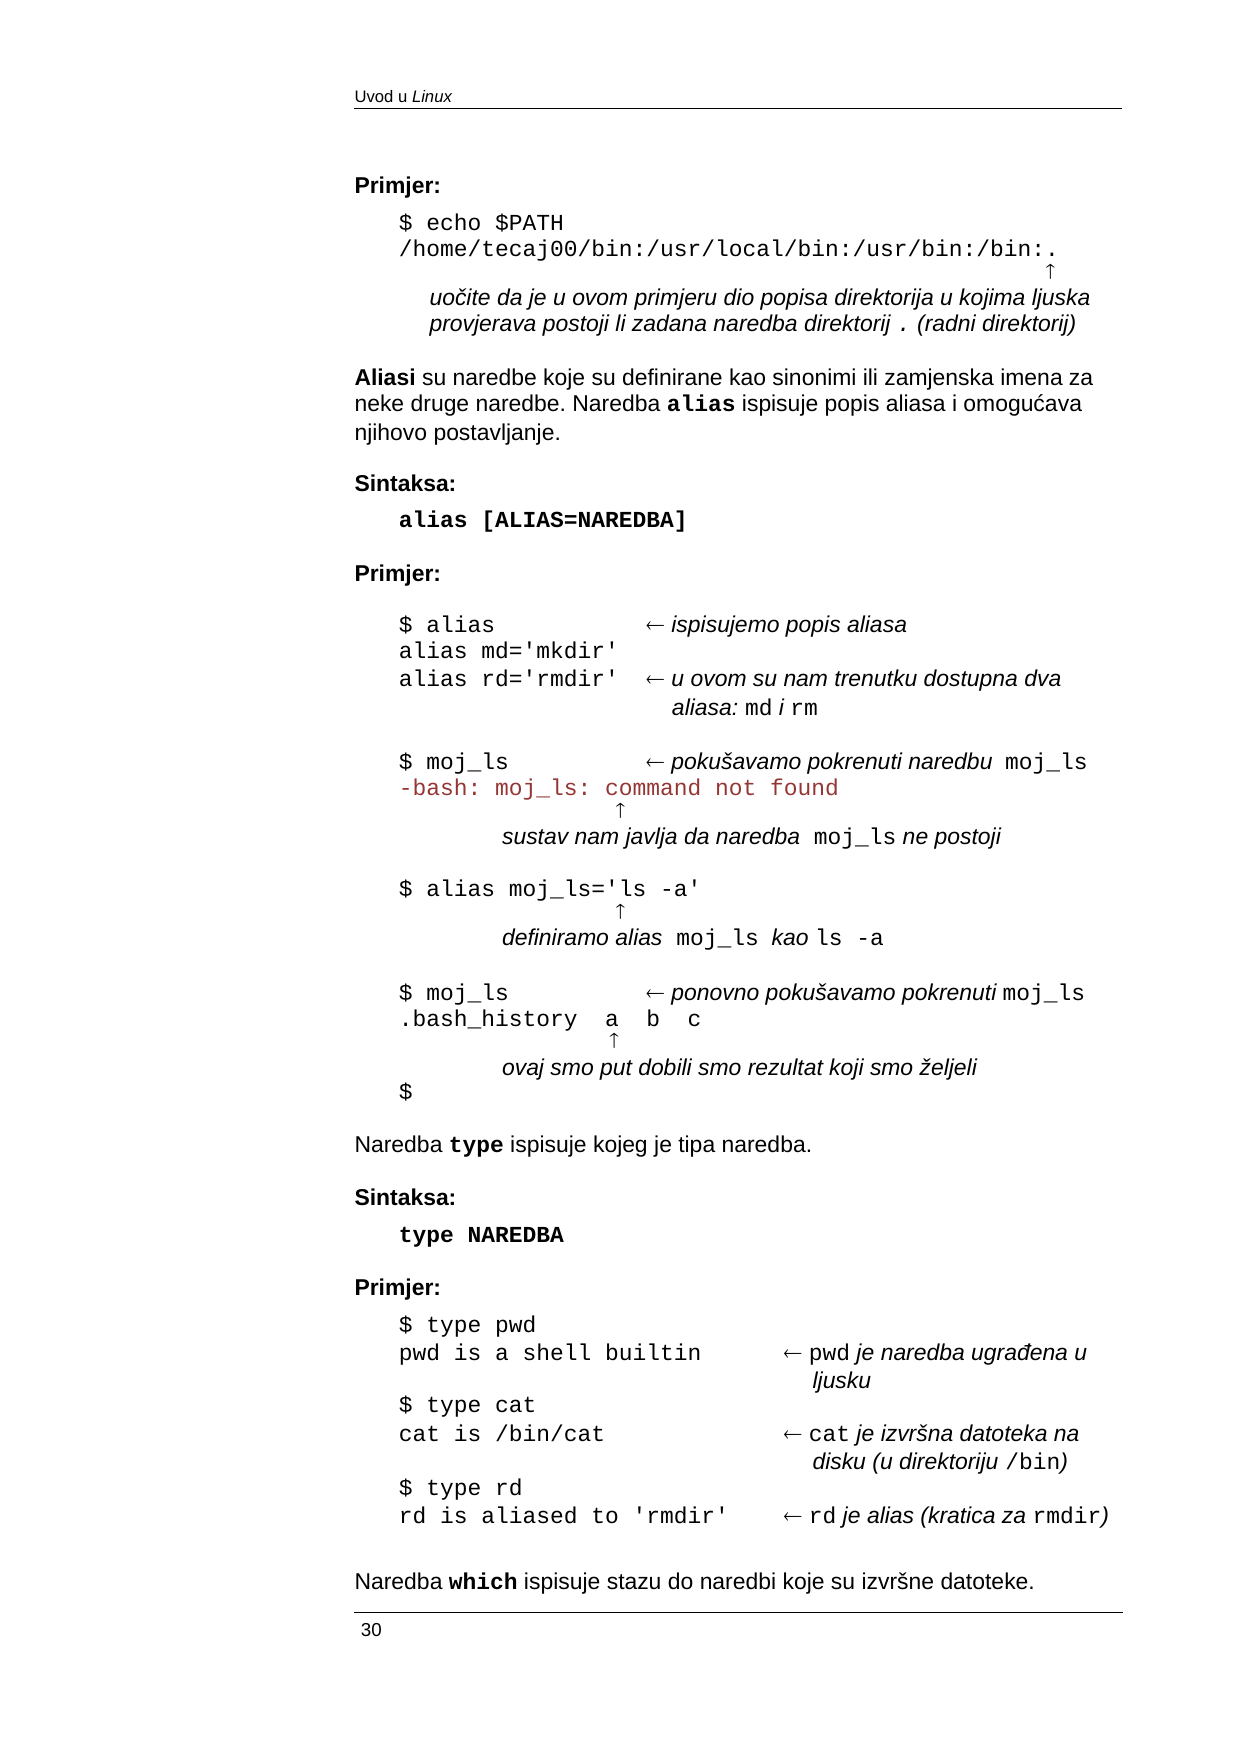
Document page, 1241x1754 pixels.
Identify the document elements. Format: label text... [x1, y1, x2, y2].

text Sintaksa: [354, 470, 1122, 496]
text Naredba type ispisuje kojeg je tipa naredba. [354, 1131, 1122, 1159]
text $ type pwd [354, 1313, 1122, 1339]
text definiramo alias moj_ls kao ls -a [392, 924, 1122, 953]
text $ type rd [354, 1476, 1122, 1502]
text Primjer: [354, 172, 1122, 199]
text -bash: moj_ls: command not found [399, 777, 1104, 802]
text pwd is a shell builtin pwd je naredba ugrađena u [354, 1339, 1122, 1367]
text alias [ALIAS=NAREDBA] [399, 509, 1104, 534]
text alias md='mkdir' [354, 639, 1122, 665]
text $ alias moj_ls='ls -a' [354, 878, 1122, 903]
text $ alias ispisujemo popis aliasa [354, 611, 1122, 639]
text ovaj smo put dobili smo rezultat koji smo željeli [392, 1054, 1122, 1080]
text aliasa: md i rm [354, 693, 1122, 722]
text Aliasi su naredbe koje su definirane kao sinonimi ili zamjenska imena za neke druge naredbe. Naredba alias ispisuje popis aliasa i omogućava njihovo postavljanje. [354, 364, 1122, 445]
text alias rd='rmdir' u ovom su nam trenutku dostupna dva [354, 665, 1122, 693]
text $ [354, 1080, 1122, 1106]
text uočite da je u ovom primjeru dio popisa direktorija u kojima ljuska provjerava postoji li zadana naredba direktorij . (radni direktorij) [429, 284, 1093, 339]
text Primjer: [354, 559, 1122, 586]
text ljusku [354, 1367, 1122, 1394]
text cat is /bin/cat cat je izvršna datoteka na [354, 1419, 1122, 1448]
text $ moj_ls pokušavamo pokrenuti naredbu moj_ls [354, 748, 1122, 777]
text sustav nam javlja da naredba moj_ls ne postoji [392, 823, 1122, 852]
text rd is aliased to 'rmdir' rd je alias (kratica za rmdir) [354, 1502, 1122, 1531]
text $ moj_ls ponovno pokušavamo pokrenuti moj_ls [354, 979, 1122, 1007]
text $ type cat [354, 1394, 1122, 1419]
text Primjer: [354, 1274, 1122, 1301]
text $ echo $PATH [399, 211, 1104, 237]
text /home/tecaj00/bin:/usr/local/bin:/usr/bin:/bin:. [399, 237, 1104, 263]
text Naredba which ispisuje stazu do naredbi koje su izvršne datoteke. [354, 1568, 1122, 1596]
text .bash_history a b c [354, 1007, 1122, 1033]
text Sintaksa: [354, 1184, 1122, 1211]
text type NAREDBA [399, 1223, 1104, 1249]
text disku (u direktoriju /bin) [354, 1448, 1122, 1476]
